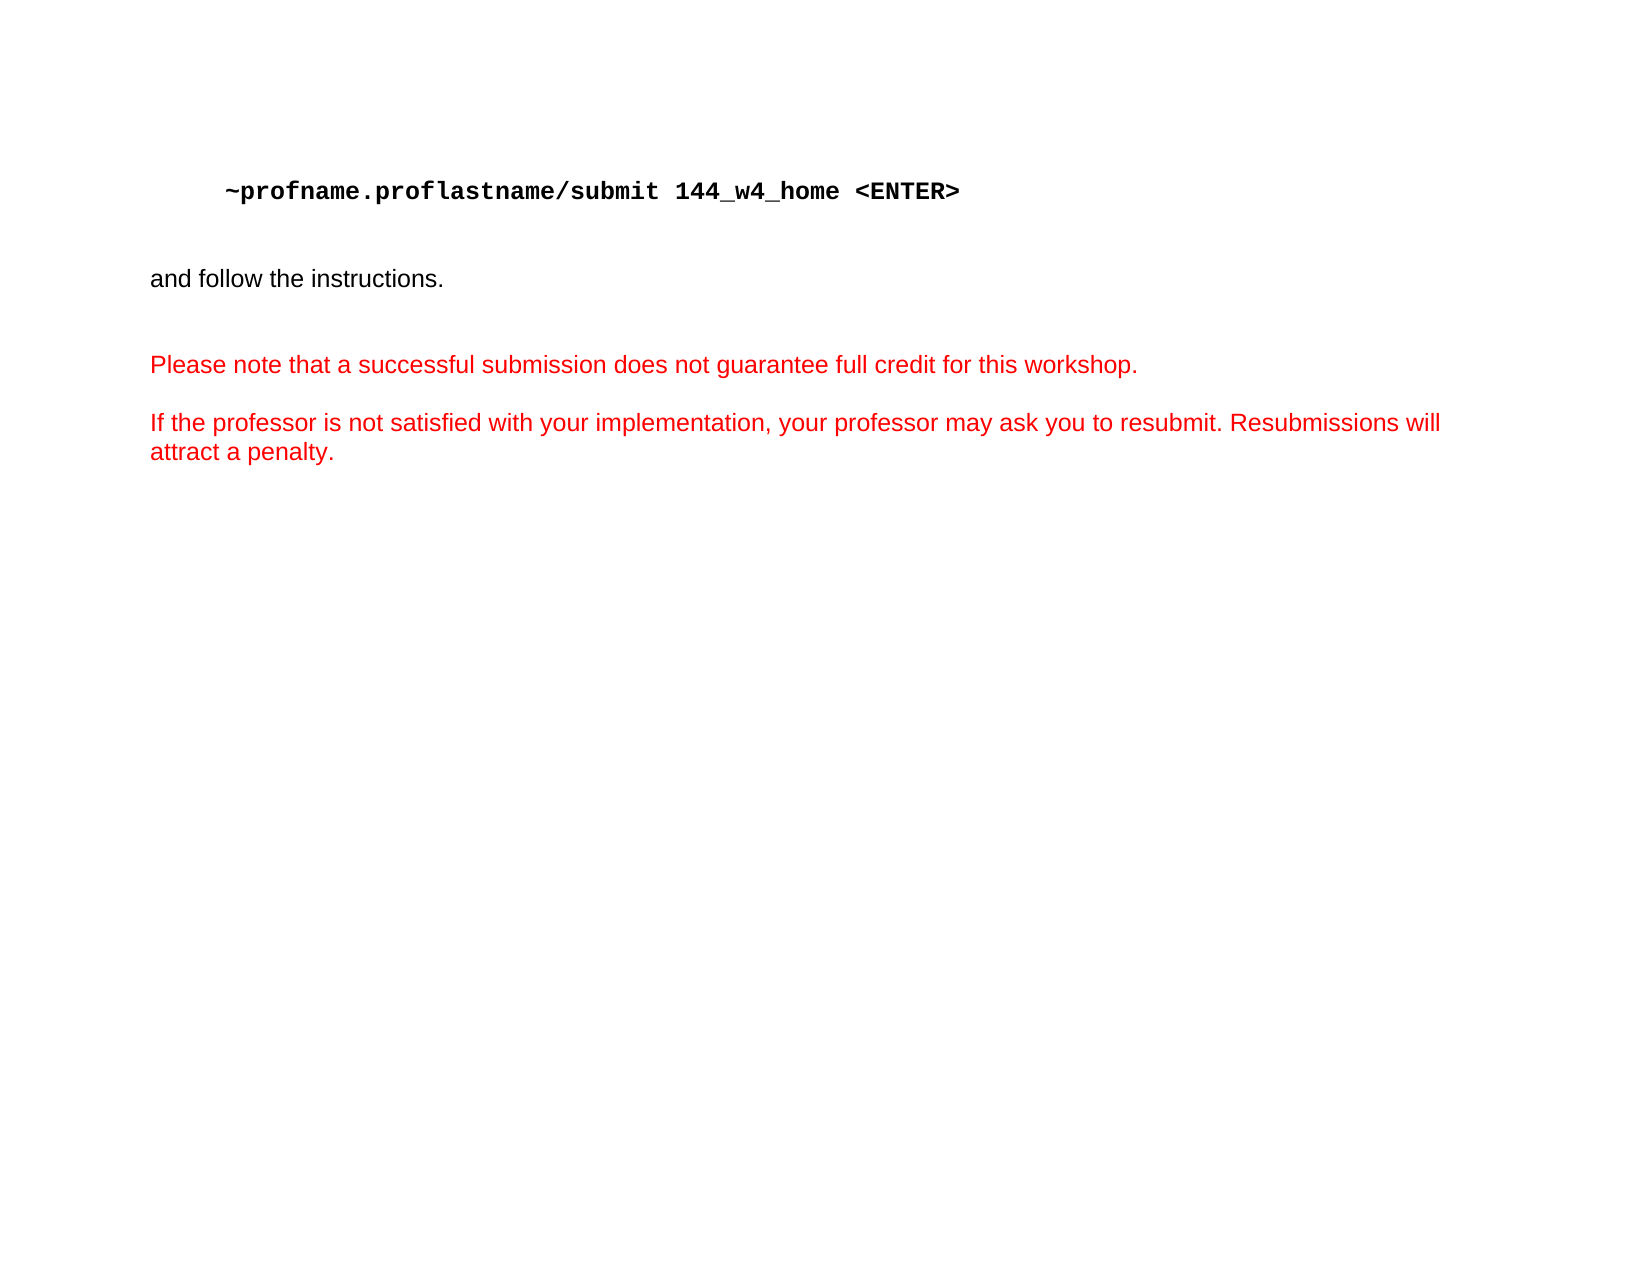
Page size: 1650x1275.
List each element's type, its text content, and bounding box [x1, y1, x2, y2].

text If the professor is not satisfied with your implementation, your professor may ask you to resubmit. Resubmissions will attract a penalty. [150, 408, 1500, 465]
text ~profname.proflastname/submit 144_w4_home <ENTER> [225, 150, 1500, 235]
text Please note that a successful submission does not guarantee full credit for this workshop. [150, 350, 1500, 378]
text and follow the instructions. [150, 264, 1500, 321]
